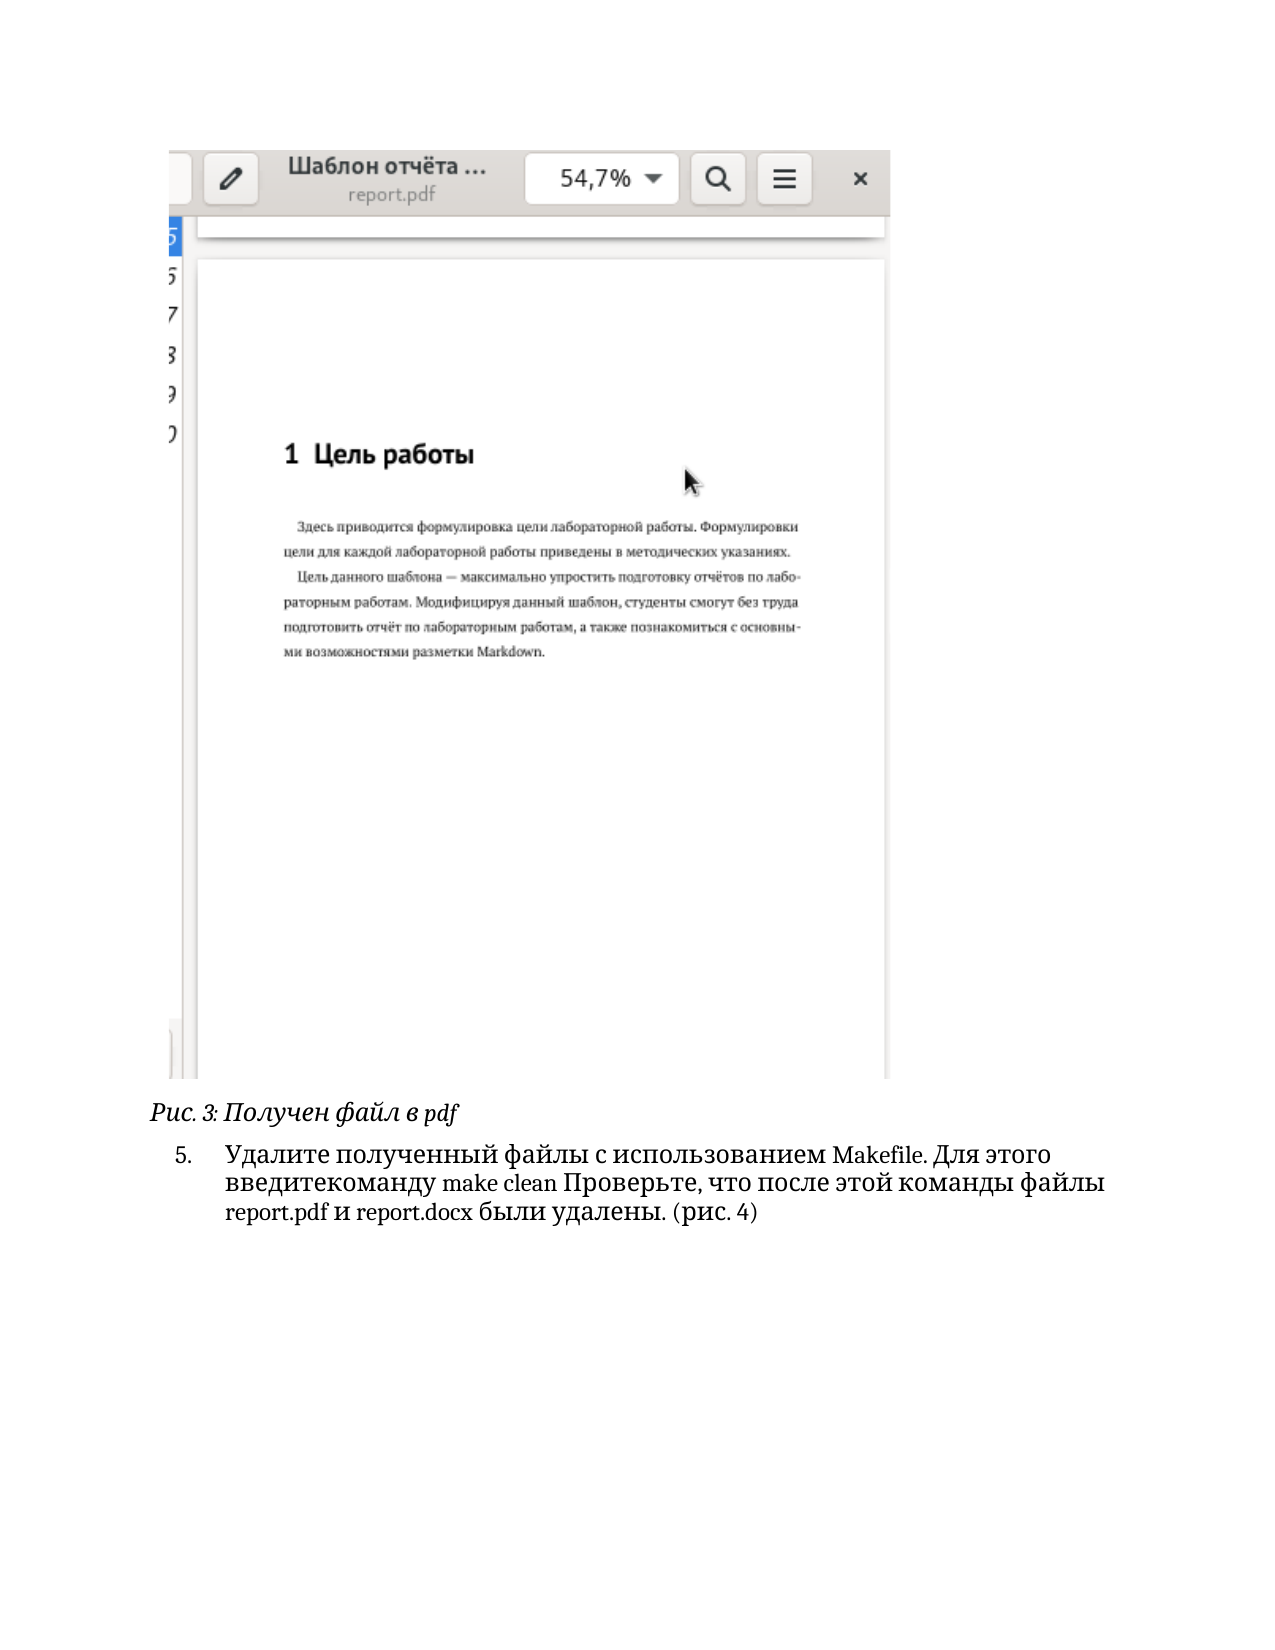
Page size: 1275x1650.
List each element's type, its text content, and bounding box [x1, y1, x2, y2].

picture [168, 150, 891, 1079]
text Рис. 3: Получен файл в pdf [150, 1099, 1125, 1128]
list Удалите полученный файлы с использованием Makefile. Для этого введитекоманду make clean Проверьте, что после этой команды файлы report.pdf и report.docx были удалены. (рис. 4) [175, 1141, 1125, 1227]
